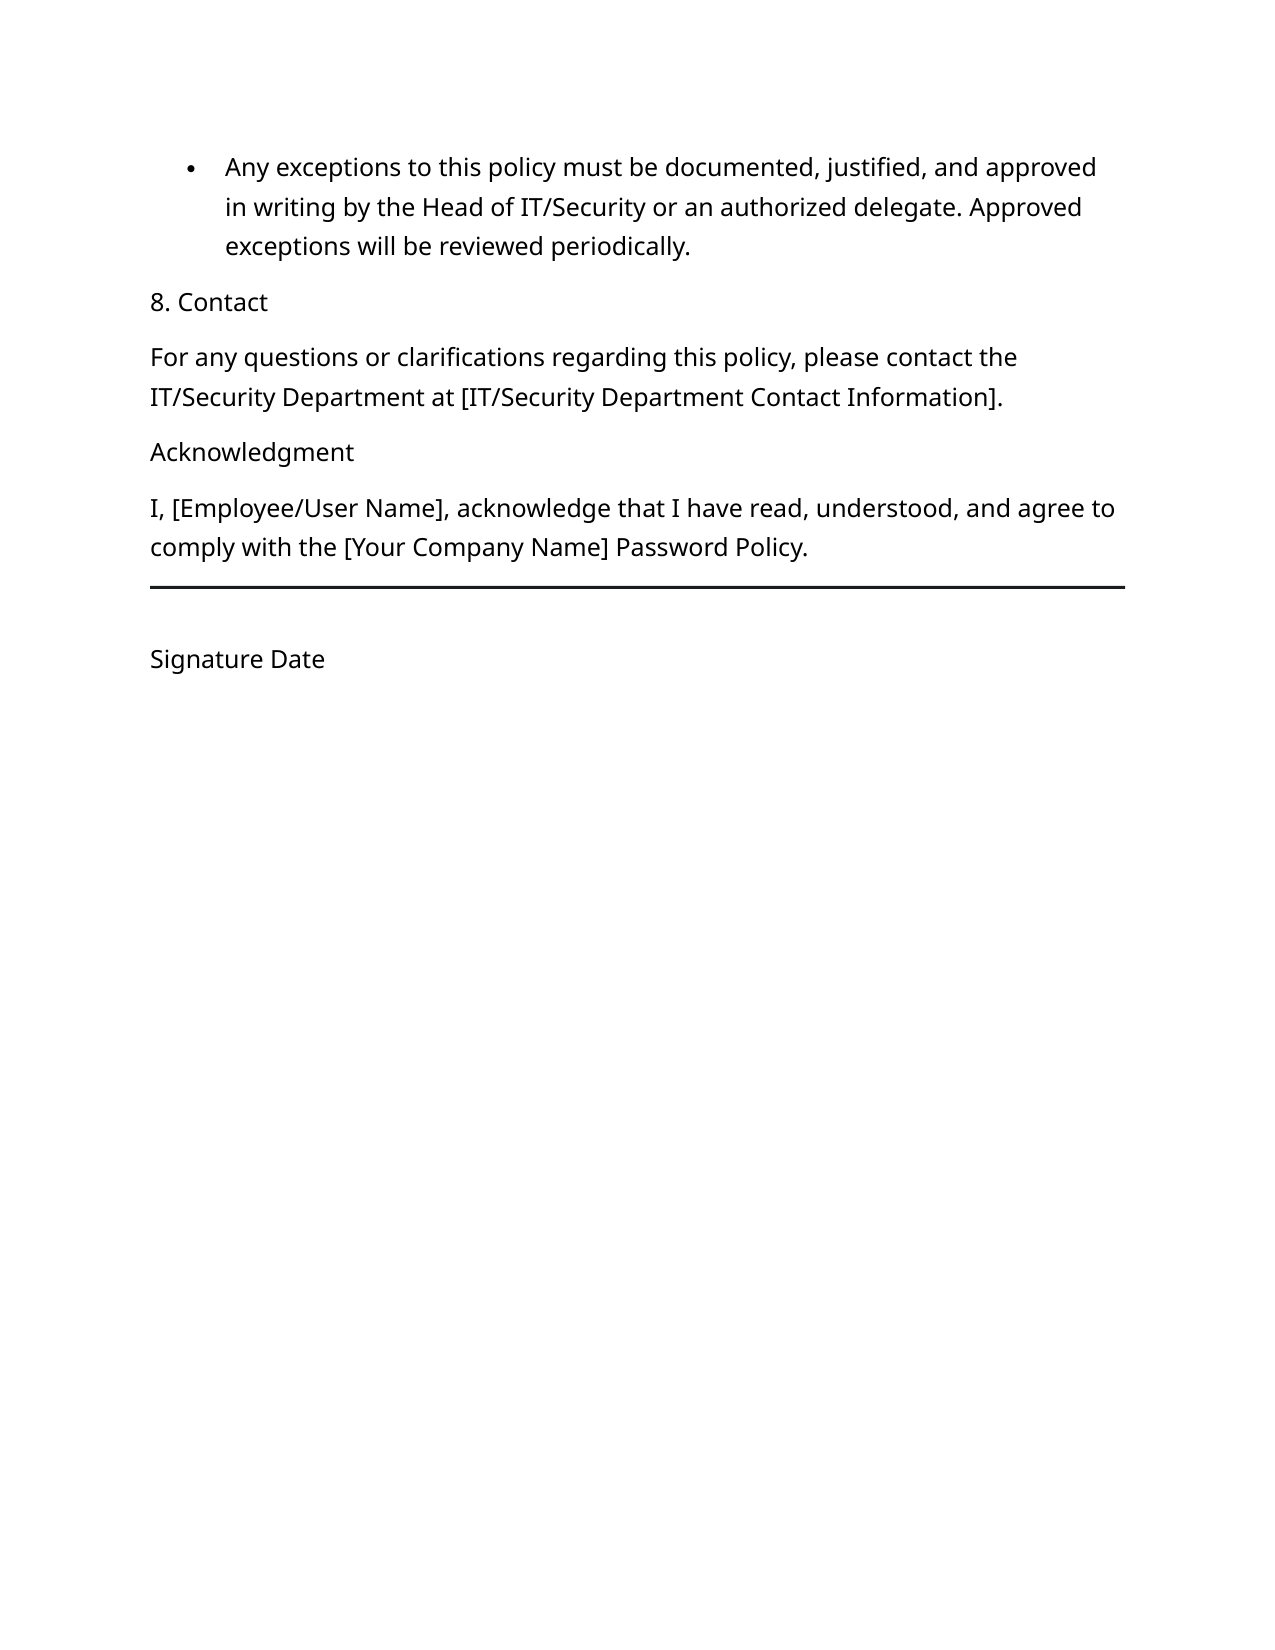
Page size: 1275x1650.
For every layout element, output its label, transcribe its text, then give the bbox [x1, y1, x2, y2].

list Any exceptions to this policy must be documented, justified, and approved in writing by the Head of IT/Security or an authorized delegate. Approved exceptions will be reviewed periodically. [187, 150, 1125, 262]
text I, [Employee/User Name], acknowledge that I have read, understood, and agree to comply with the [Your Company Name] Password Policy. [150, 491, 1125, 564]
text For any questions or clarifications regarding this policy, please contact the IT/Security Department at [IT/Security Department Contact Information]. [150, 340, 1125, 413]
text Acknowledgment [150, 435, 1125, 469]
text Signature Date [150, 642, 1125, 676]
text 8. Contact [150, 284, 1125, 318]
